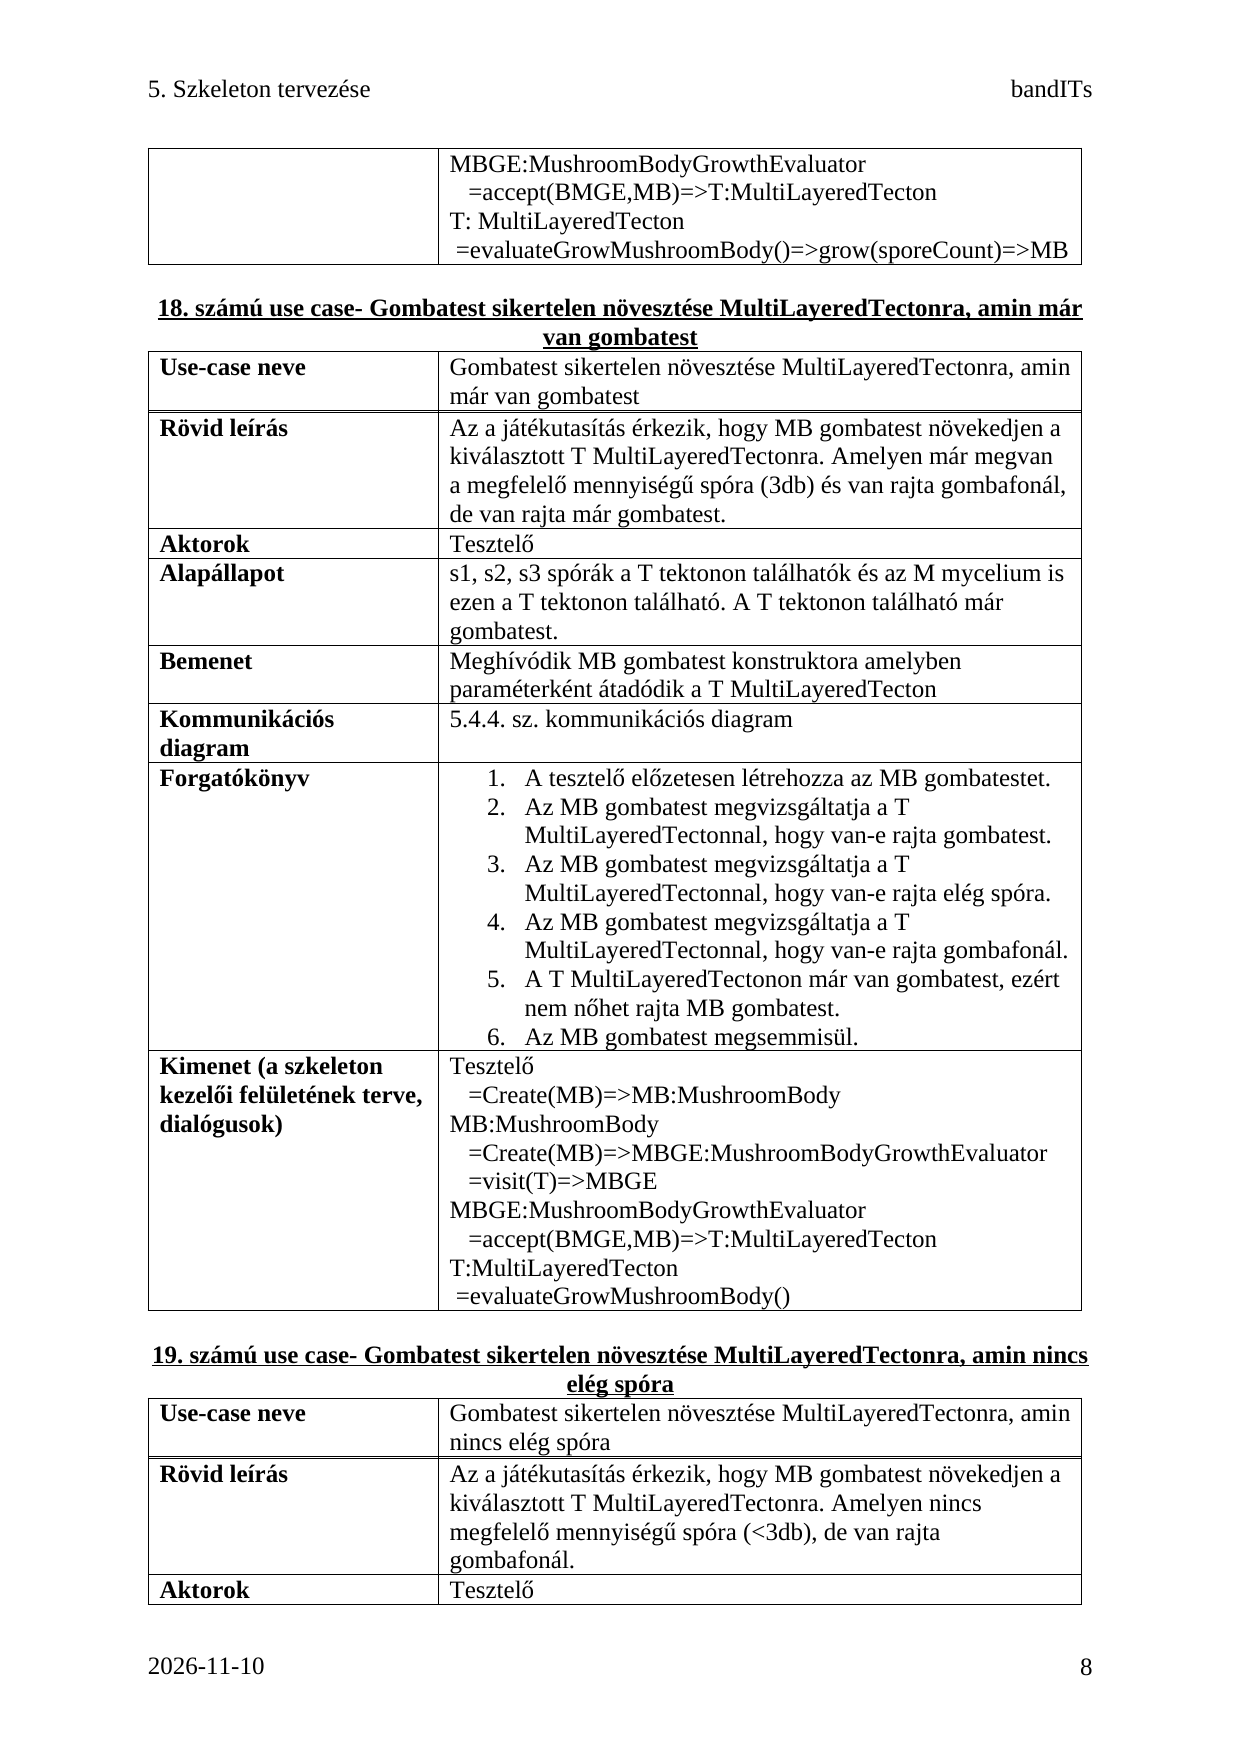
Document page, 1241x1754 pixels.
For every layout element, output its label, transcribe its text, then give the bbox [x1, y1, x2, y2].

table_cell Bemenet [149, 646, 438, 703]
table_header Use-case neve [149, 352, 438, 409]
table_cell Tesztelő [439, 529, 1081, 557]
table_cell Rövid leírás [149, 413, 438, 528]
table_cell s1, s2, s3 spórák a T tektonon találhatók és az M mycelium is ezen a T tektonon található. A T tektonon található már gombatest. [439, 559, 1081, 645]
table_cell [149, 149, 438, 264]
table_cell Tesztelő =Create(MB)=>MB:MushroomBody MB:MushroomBody =Create(MB)=>MBGE:MushroomBodyGrowthEvaluator =visit(T)=>MBGE MBGE:MushroomBodyGrowthEvaluator =accept(BMGE,MB)=>T:MultiLayeredTecton T:MultiLayeredTecton =evaluateGrowMushroomBody() [439, 1051, 1081, 1310]
text 18. számú use case- Gombatest sikertelen növesztése MultiLayeredTectonra, amin már van gombatest [148, 293, 1093, 351]
table_header Use-case neve [149, 1399, 438, 1456]
table_cell Rövid leírás [149, 1459, 438, 1574]
table_cell Meghívódik MB gombatest konstruktora amelyben paraméterként átadódik a T MultiLayeredTecton [439, 646, 1081, 703]
text 19. számú use case- Gombatest sikertelen növesztése MultiLayeredTectonra, amin nincs elég spóra [148, 1340, 1093, 1397]
table_cell 5.4.4. sz. kommunikációs diagram [439, 704, 1081, 762]
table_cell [439, 149, 1081, 264]
table_cell A tesztelő előzetesen létrehozza az MB gombatestet. Az MB gombatest megvizsgáltatja a T MultiLayeredTectonnal, hogy van-e rajta gombatest. Az MB gombatest megvizsgáltatja a T MultiLayeredTectonnal, hogy van-e rajta elég spóra. Az MB gombatest megvizsgáltatja a T MultiLayeredTectonnal, hogy van-e rajta gombafonál. A T MultiLayeredTectonon már van gombatest, ezért nem nőhet rajta MB gombatest. Az MB gombatest megsemmisül. [439, 763, 1081, 1050]
table_cell Aktorok [149, 529, 438, 557]
table_cell Kommunikációs diagram [149, 704, 438, 762]
table_cell Az a játékutasítás érkezik, hogy MB gombatest növekedjen a kiválasztott T MultiLayeredTectonra. Amelyen már megvan a megfelelő mennyiségű spóra (3db) és van rajta gombafonál, de van rajta már gombatest. [439, 413, 1081, 528]
table_cell Aktorok [149, 1575, 438, 1604]
table_cell Az a játékutasítás érkezik, hogy MB gombatest növekedjen a kiválasztott T MultiLayeredTectonra. Amelyen nincs megfelelő mennyiségű spóra (<3db), de van rajta gombafonál. [439, 1459, 1081, 1574]
table_cell Alapállapot [149, 559, 438, 645]
table_cell Forgatókönyv [149, 763, 438, 1050]
table_cell Kimenet (a szkeleton kezelői felületének terve, dialógusok) [149, 1051, 438, 1310]
table_header Gombatest sikertelen növesztése MultiLayeredTectonra, amin nincs elég spóra [439, 1399, 1081, 1456]
table_header Gombatest sikertelen növesztése MultiLayeredTectonra, amin már van gombatest [439, 352, 1081, 409]
table_cell Tesztelő [439, 1575, 1081, 1604]
